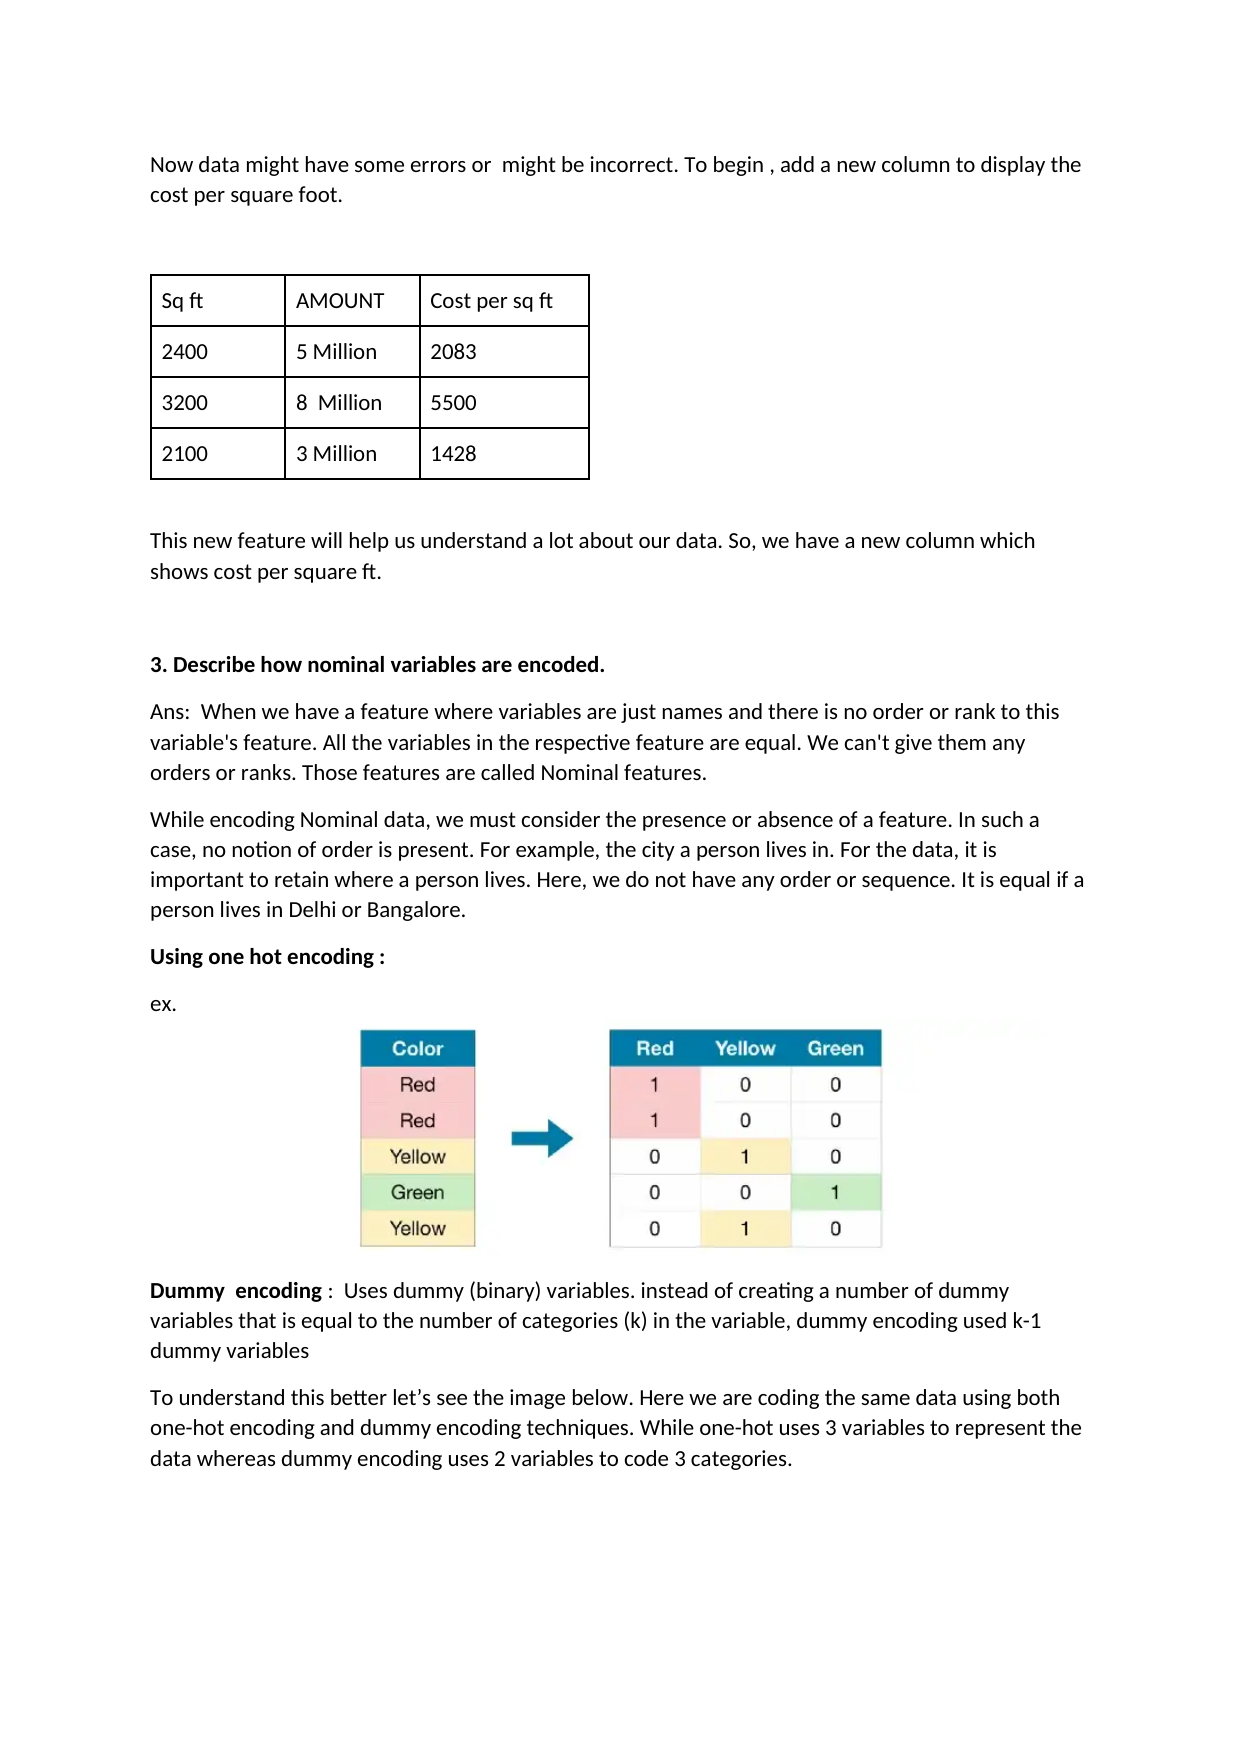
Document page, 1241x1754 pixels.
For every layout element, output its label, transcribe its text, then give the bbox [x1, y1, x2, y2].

text Using one hot encoding : [150, 942, 1090, 970]
table_cell 2400 [152, 327, 284, 376]
text Dummy encoding : Uses dummy (binary) variables. instead of creating a number of dummy variables that is equal to the number of categories (k) in the variable, dummy encoding used k-1 dummy variables [150, 1276, 1090, 1364]
text While encoding Nominal data, we must consider the presence or absence of a feature. In such a case, no notion of order is present. For example, the city a person lives in. For the data, it is important to retain where a person lives. Here, we do not have any order or sequence. It is equal if a person lives in Delhi or Bangalore. [150, 805, 1090, 923]
table_cell 3200 [152, 378, 284, 427]
table_cell 5500 [421, 378, 588, 427]
text 3. Describe how nominal variables are encoded. [150, 651, 1090, 679]
table_cell 2100 [152, 429, 284, 478]
table_cell 1428 [421, 429, 588, 478]
text Now data might have some errors or might be incorrect. To begin , add a new column to display the cost per square foot. [150, 150, 1090, 208]
table_header AMOUNT [286, 276, 419, 325]
text Ans: When we have a feature where variables are just names and there is no order or rank to this variable's feature. All the variables in the respective feature are equal. We can't give them any orders or ranks. Those features are called Nominal features. [150, 697, 1090, 786]
table_cell 8 Million [286, 378, 419, 427]
table_header Sq ft [152, 276, 284, 325]
table_cell 5 Million [286, 327, 419, 376]
picture [150, 1019, 1092, 1257]
table_cell 2083 [421, 327, 588, 376]
text ex. [150, 989, 1090, 1019]
text This new feature will help us understand a lot about our data. So, we have a new column which shows cost per square ft. [150, 527, 1090, 585]
table_cell 3 Million [286, 429, 419, 478]
text To understand this better let’s see the image below. Here we are coding the same data using both one-hot encoding and dummy encoding techniques. While one-hot uses 3 variables to represent the data whereas dummy encoding uses 2 variables to code 3 categories. [150, 1383, 1090, 1472]
table_header Cost per sq ft [421, 276, 588, 325]
